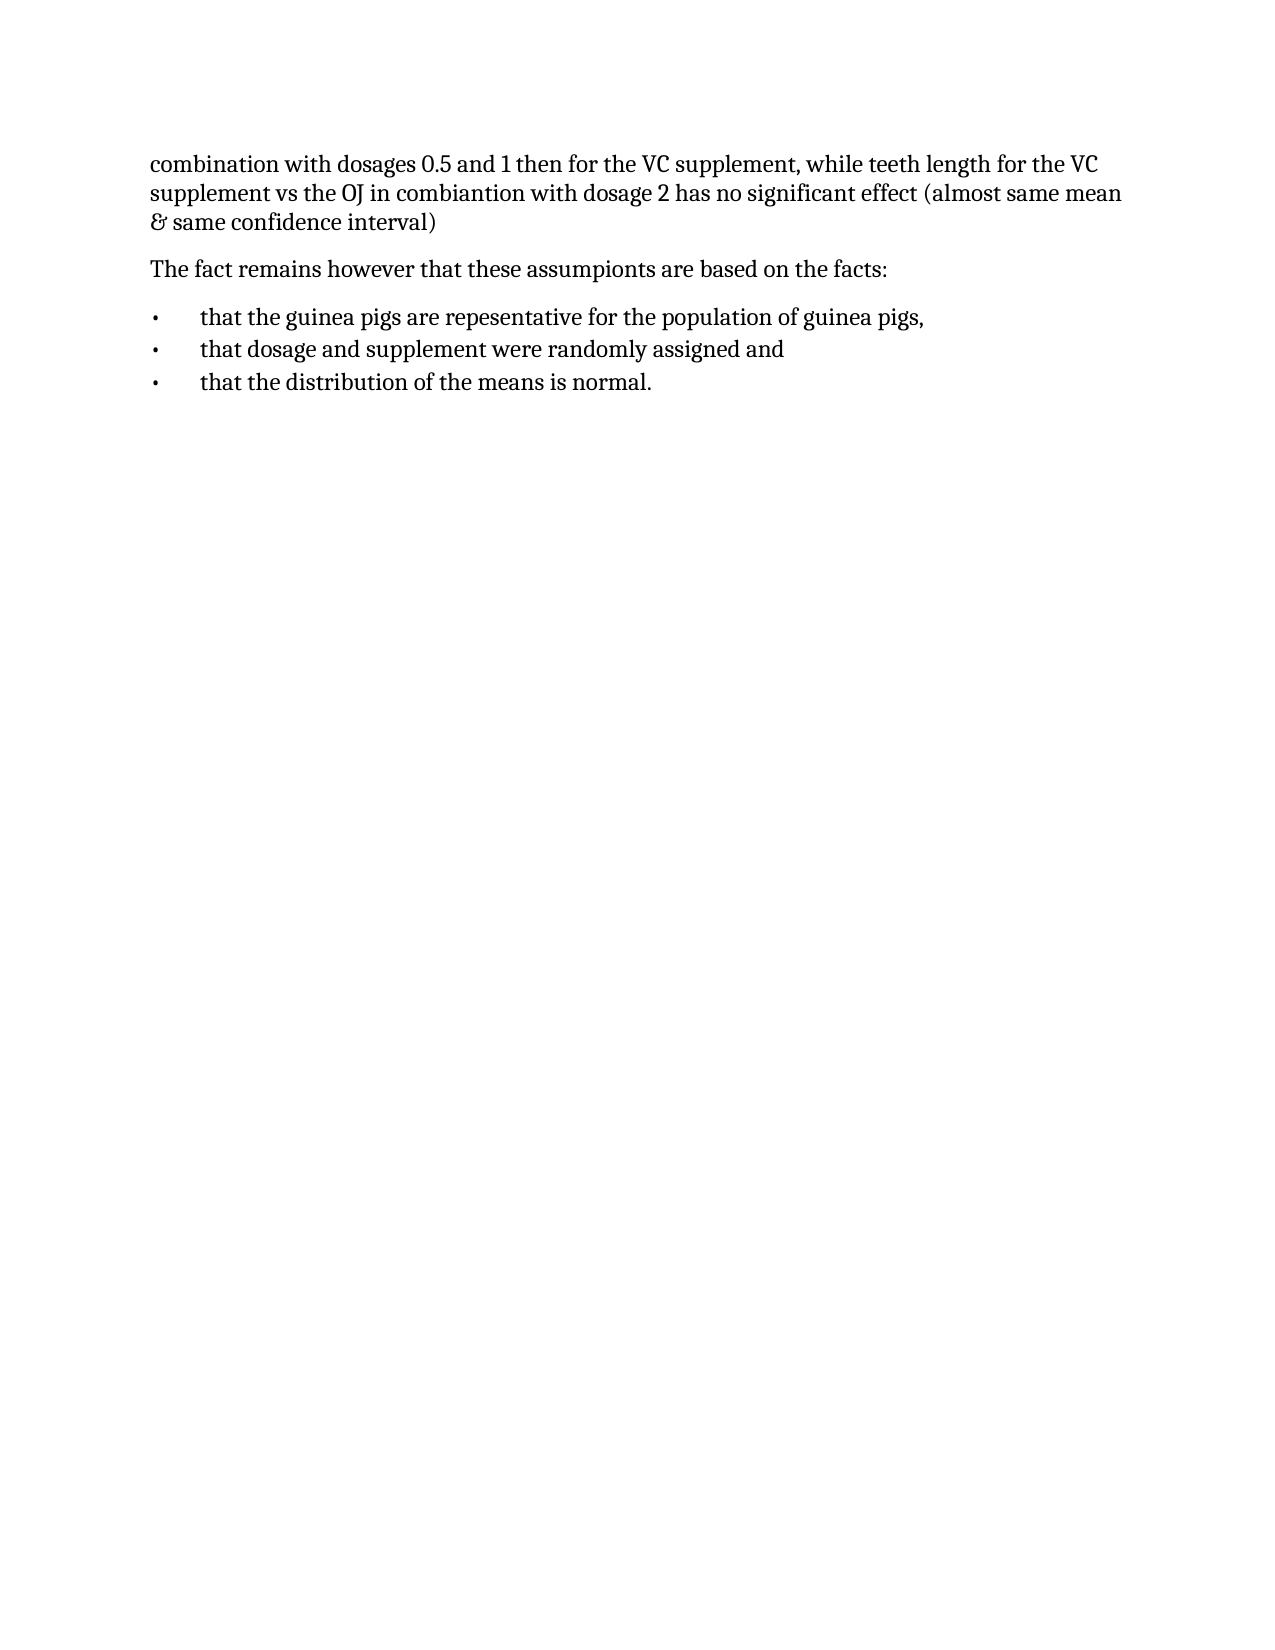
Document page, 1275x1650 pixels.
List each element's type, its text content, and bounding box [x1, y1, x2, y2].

list that the distribution of the means is normal. [150, 367, 1125, 396]
text The fact remains however that these assumpionts are based on the facts: [150, 255, 1125, 284]
list that the guinea pigs are repesentative for the population of guinea pigs, [150, 302, 1125, 331]
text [150, 150, 1125, 236]
list that dosage and supplement were randomly assigned and [150, 335, 1125, 364]
